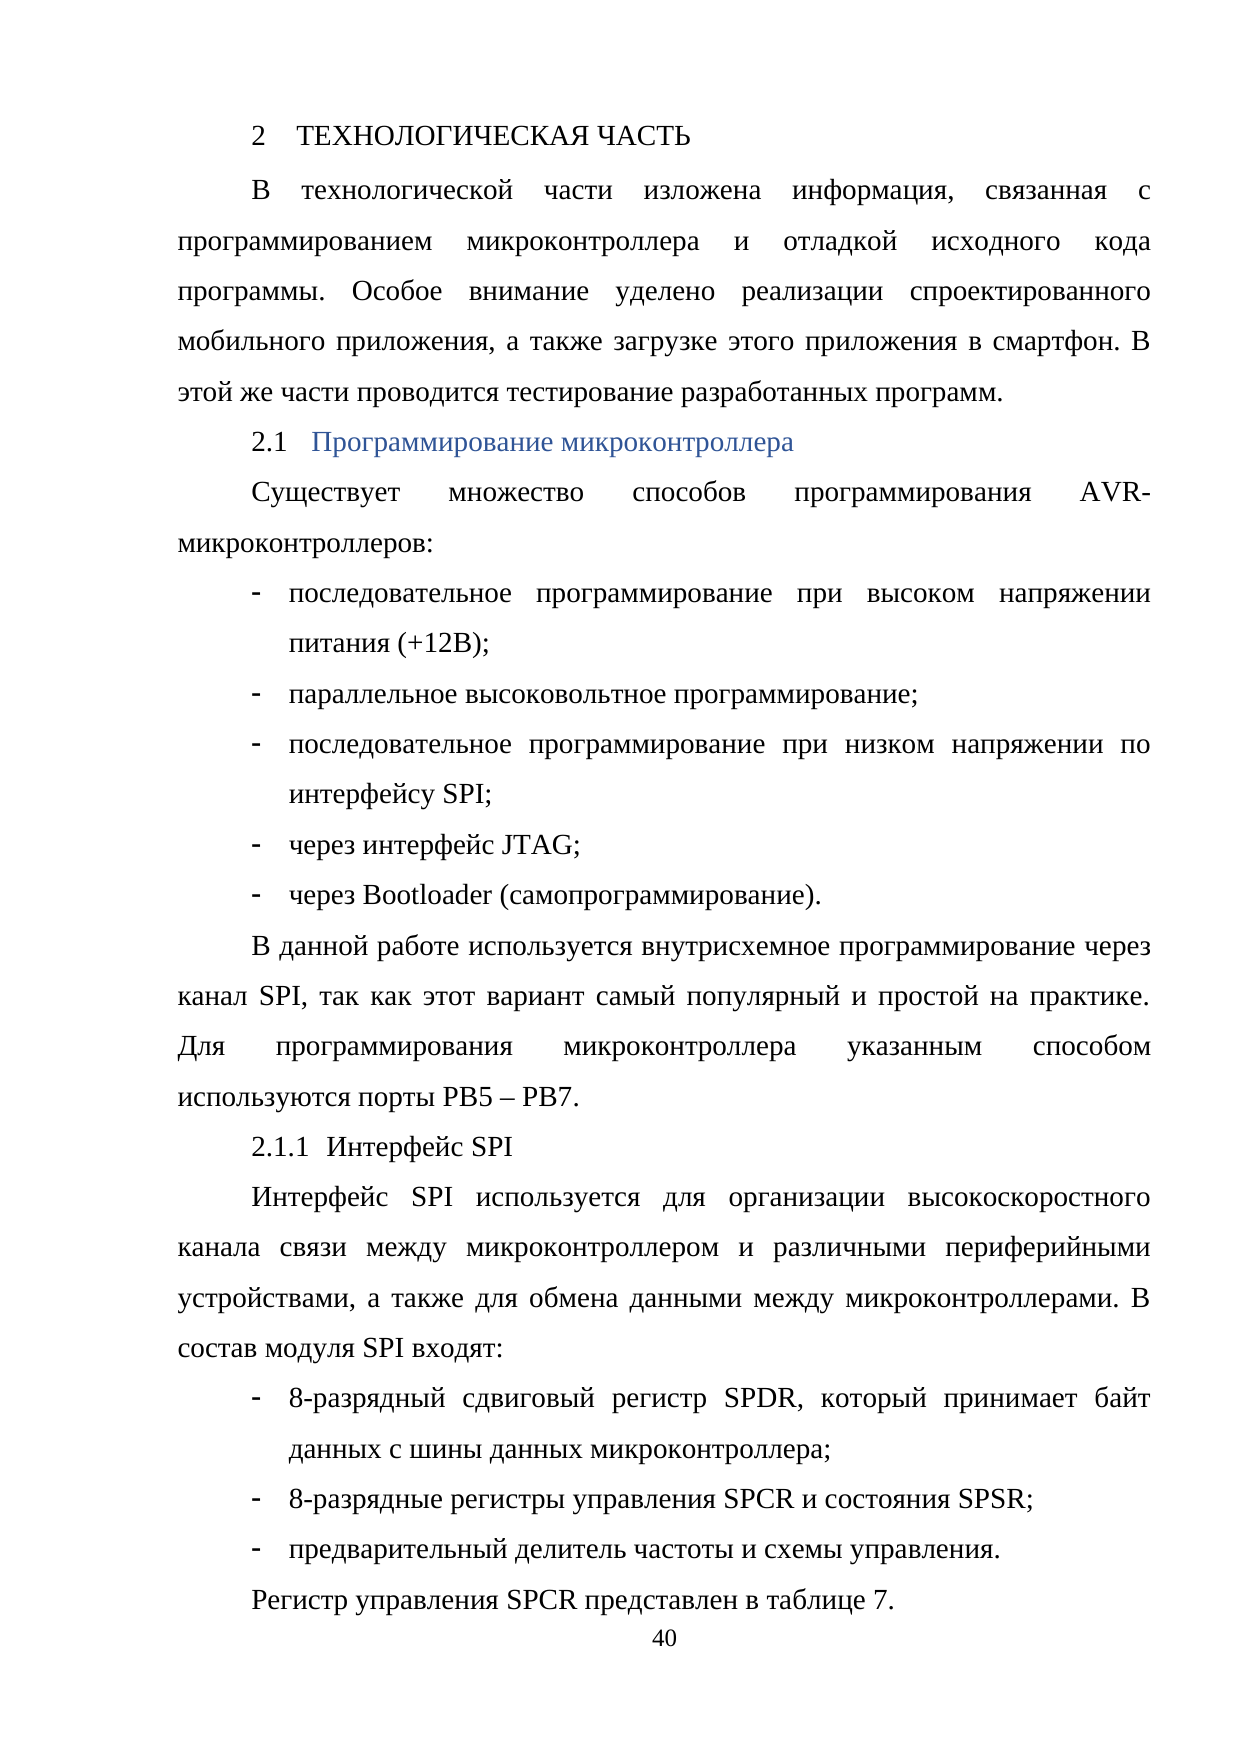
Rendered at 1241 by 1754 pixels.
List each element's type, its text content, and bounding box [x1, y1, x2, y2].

subtitle ТЕХНОЛОГИЧЕСКАЯ ЧАСТЬ [251, 118, 1152, 152]
subtitle Интерфейс SPI [251, 1129, 1152, 1162]
list параллельное высоковольтное программирование; [251, 676, 1152, 709]
list через интерфейс JTAG; [251, 827, 1152, 861]
list 8-разрядные регистры управления SPCR и состояния SPSR; [251, 1481, 1152, 1515]
list последовательное программирование при низком напряжении по интерфейсу SPI; [251, 726, 1152, 810]
text В технологической части изложена информация, связанная с программированием микроконтроллера и отладкой исходного кода программы. Особое внимание уделено реализации спроектированного мобильного приложения, а также загрузке этого приложения в смартфон. В этой же части проводится тестирование разработанных программ. [177, 172, 1152, 407]
text Регистр управления SPCR представлен в таблице 7. [177, 1582, 1152, 1616]
list через Bootloader (самопрограммирование). [251, 877, 1152, 911]
text В данной работе используется внутрисхемное программирование через канал SPI, так как этот вариант самый популярный и простой на практике. Для программирования микроконтроллера указанным способом используются порты PB5 – PB7. [177, 928, 1152, 1112]
text Существует множество способов программирования AVR-микроконтроллеров: [177, 474, 1152, 558]
list предварительный делитель частоты и схемы управления. [251, 1532, 1152, 1565]
list Программирование микроконтроллера [251, 424, 1152, 458]
list последовательное программирование при высоком напряжении питания (+12В); [251, 575, 1152, 659]
text Интерфейс SPI используется для организации высокоскоростного канала связи между микроконтроллером и различными периферийными устройствами, а также для обмена данными между микроконтроллерами. В состав модуля SPI входят: [177, 1179, 1152, 1364]
list 8-разрядный сдвиговый регистр SPDR, который принимает байт данных с шины данных микроконтроллера; [251, 1381, 1152, 1464]
